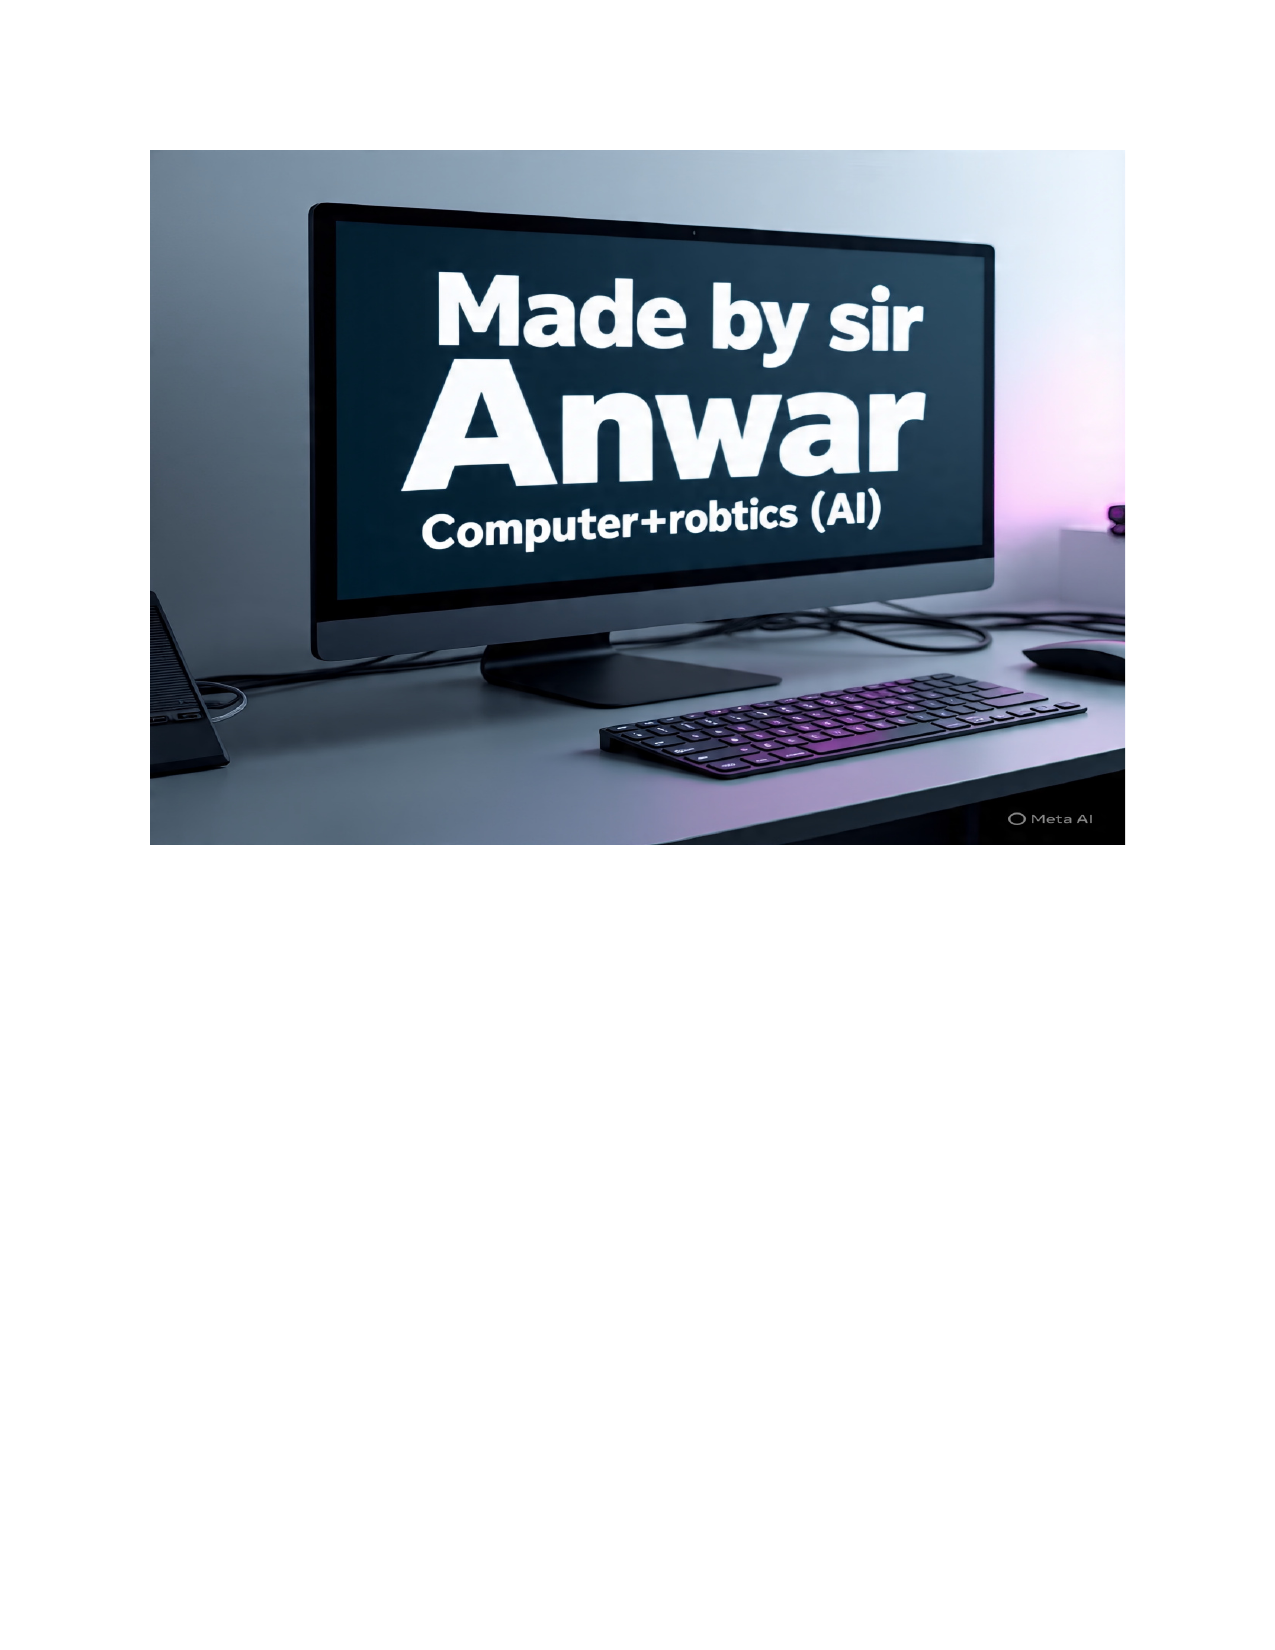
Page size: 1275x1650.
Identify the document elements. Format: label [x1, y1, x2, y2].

picture [150, 150, 1125, 845]
